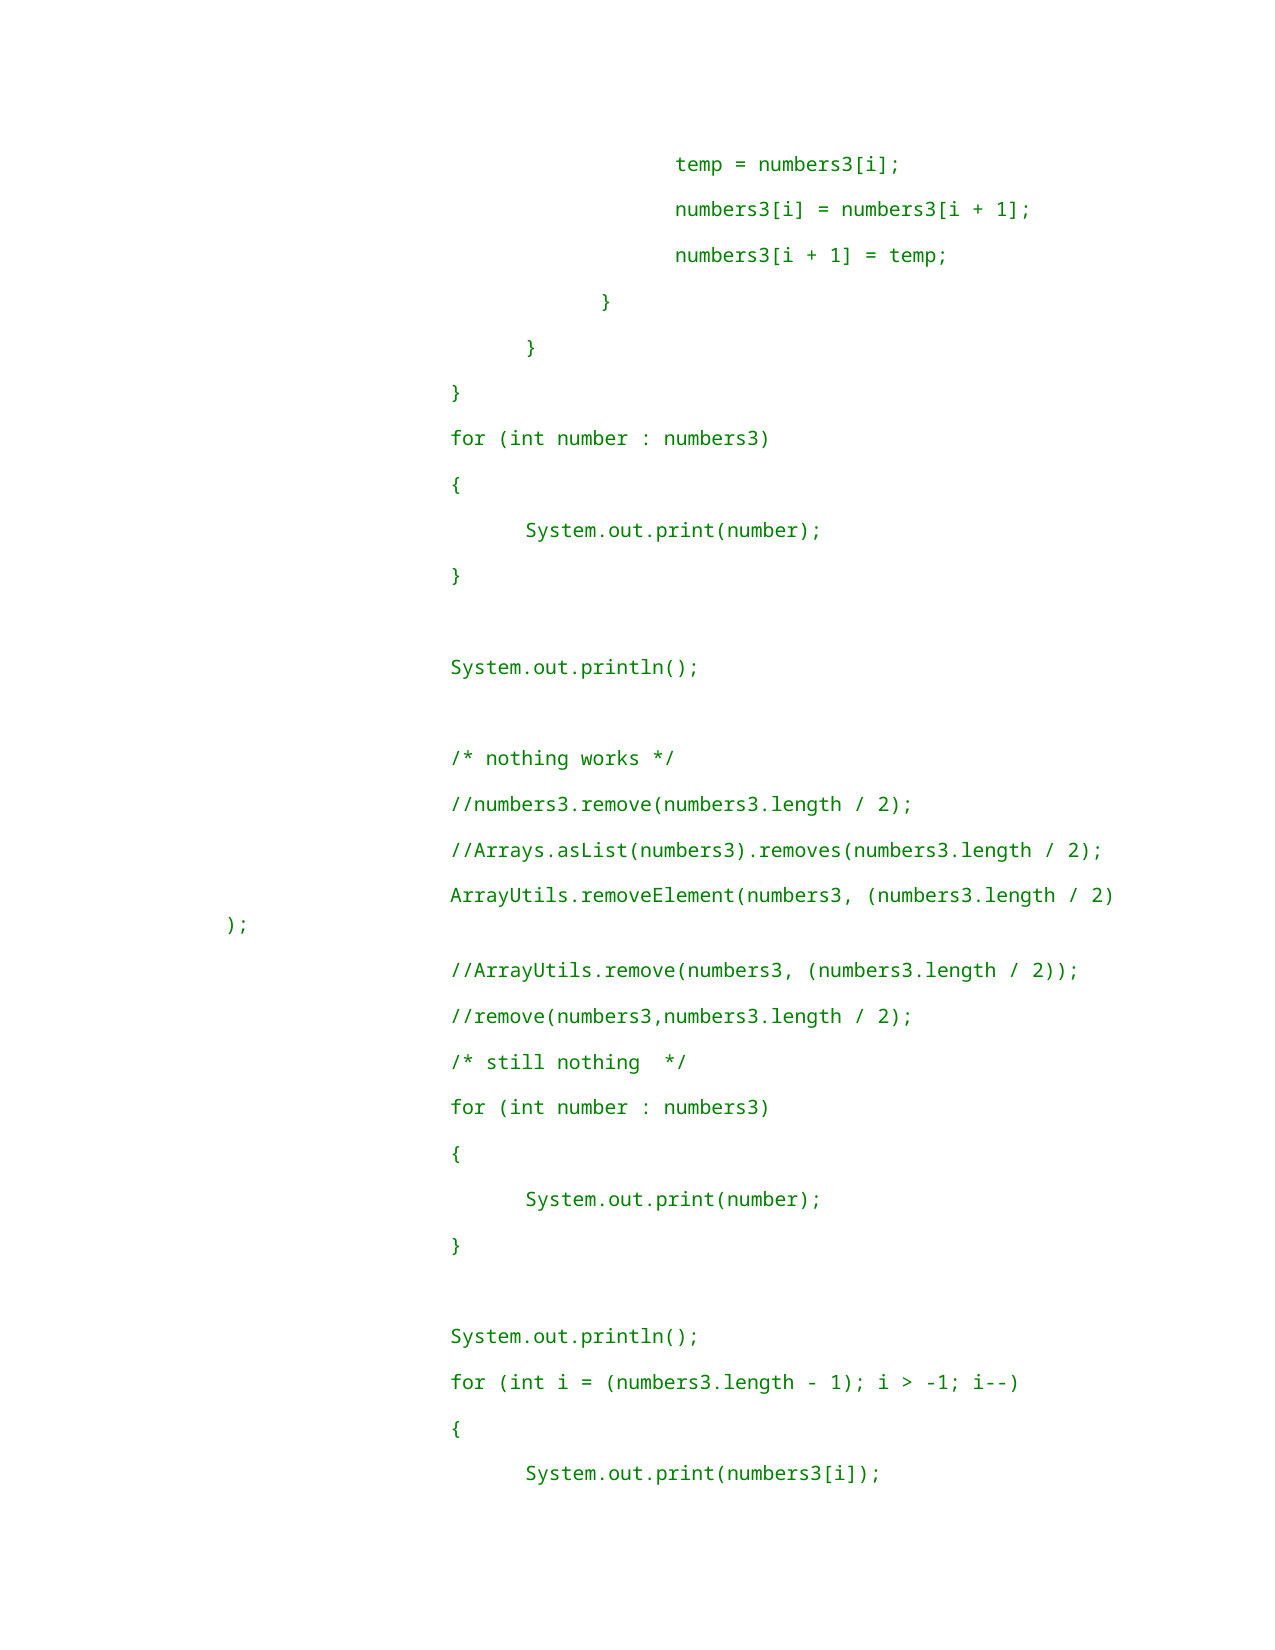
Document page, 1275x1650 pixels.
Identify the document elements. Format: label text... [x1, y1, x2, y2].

text /* still nothing */ [225, 1048, 1125, 1075]
text } [225, 333, 1125, 360]
text numbers3[i + 1] = temp; [225, 241, 1125, 268]
text //remove(numbers3,numbers3.length / 2); [225, 1002, 1125, 1029]
text //Arrays.asList(numbers3).removes(numbers3.length / 2); [225, 836, 1125, 863]
text for (int number : numbers3) [225, 1094, 1125, 1121]
text { [225, 1139, 1125, 1166]
text System.out.println(); [225, 1322, 1125, 1349]
text } [225, 1231, 1125, 1258]
text numbers3[i] = numbers3[i + 1]; [225, 196, 1125, 223]
text System.out.print(number); [225, 516, 1125, 543]
text temp = numbers3[i]; [225, 150, 1125, 177]
text /* nothing works */ [225, 744, 1125, 771]
text { [225, 470, 1125, 497]
text ArrayUtils.removeElement(numbers3, (numbers3.length / 2) ); [225, 882, 1125, 938]
text } [225, 562, 1125, 588]
text System.out.print(number); [225, 1185, 1125, 1212]
text for (int number : numbers3) [225, 424, 1125, 451]
text { [225, 1414, 1125, 1441]
text } [225, 287, 1125, 314]
text //numbers3.remove(numbers3.length / 2); [225, 790, 1125, 817]
text System.out.println(); [225, 653, 1125, 680]
text System.out.print(numbers3[i]); [225, 1459, 1125, 1486]
text for (int i = (numbers3.length - 1); i > -1; i--) [225, 1368, 1125, 1395]
text //ArrayUtils.remove(numbers3, (numbers3.length / 2)); [225, 956, 1125, 983]
text } [225, 379, 1125, 406]
